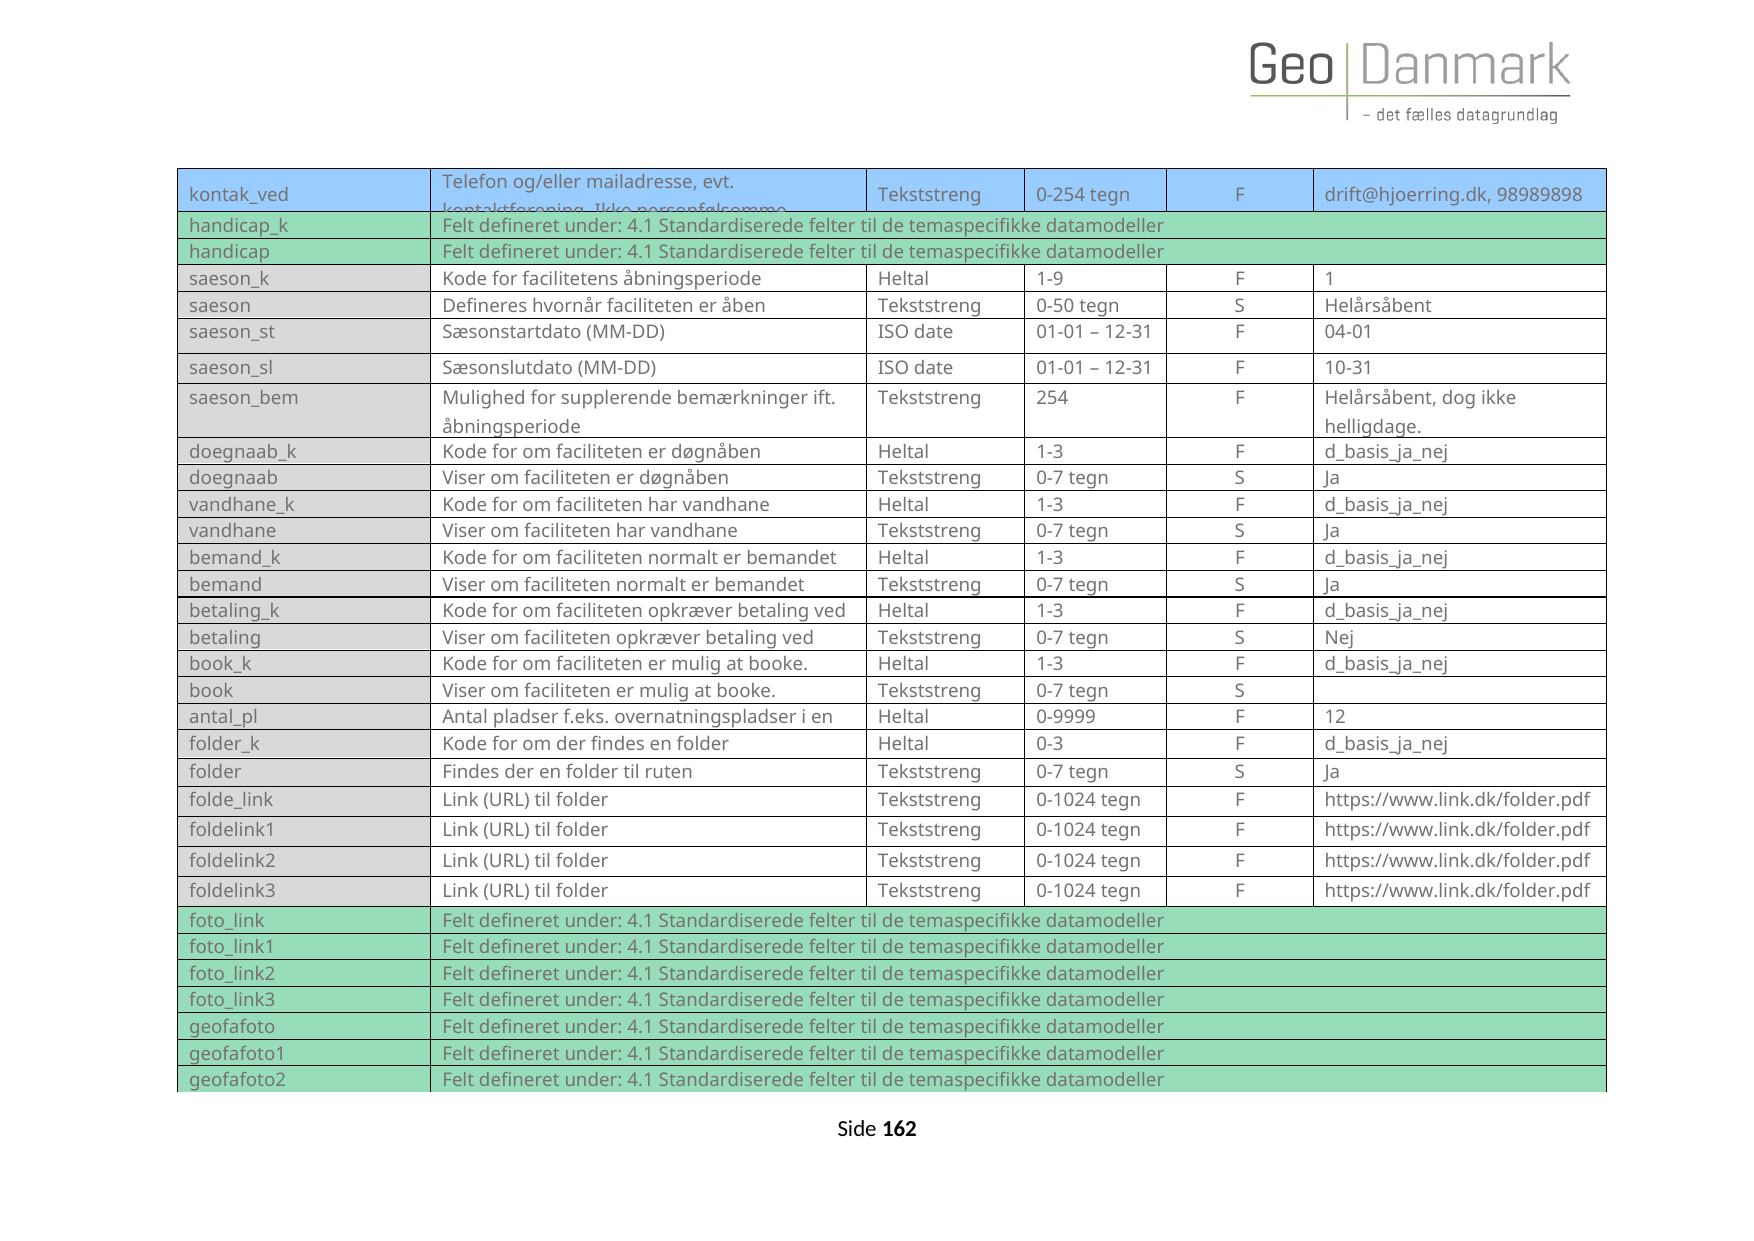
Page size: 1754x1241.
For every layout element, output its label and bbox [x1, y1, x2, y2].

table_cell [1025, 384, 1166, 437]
picture [1244, 32, 1577, 132]
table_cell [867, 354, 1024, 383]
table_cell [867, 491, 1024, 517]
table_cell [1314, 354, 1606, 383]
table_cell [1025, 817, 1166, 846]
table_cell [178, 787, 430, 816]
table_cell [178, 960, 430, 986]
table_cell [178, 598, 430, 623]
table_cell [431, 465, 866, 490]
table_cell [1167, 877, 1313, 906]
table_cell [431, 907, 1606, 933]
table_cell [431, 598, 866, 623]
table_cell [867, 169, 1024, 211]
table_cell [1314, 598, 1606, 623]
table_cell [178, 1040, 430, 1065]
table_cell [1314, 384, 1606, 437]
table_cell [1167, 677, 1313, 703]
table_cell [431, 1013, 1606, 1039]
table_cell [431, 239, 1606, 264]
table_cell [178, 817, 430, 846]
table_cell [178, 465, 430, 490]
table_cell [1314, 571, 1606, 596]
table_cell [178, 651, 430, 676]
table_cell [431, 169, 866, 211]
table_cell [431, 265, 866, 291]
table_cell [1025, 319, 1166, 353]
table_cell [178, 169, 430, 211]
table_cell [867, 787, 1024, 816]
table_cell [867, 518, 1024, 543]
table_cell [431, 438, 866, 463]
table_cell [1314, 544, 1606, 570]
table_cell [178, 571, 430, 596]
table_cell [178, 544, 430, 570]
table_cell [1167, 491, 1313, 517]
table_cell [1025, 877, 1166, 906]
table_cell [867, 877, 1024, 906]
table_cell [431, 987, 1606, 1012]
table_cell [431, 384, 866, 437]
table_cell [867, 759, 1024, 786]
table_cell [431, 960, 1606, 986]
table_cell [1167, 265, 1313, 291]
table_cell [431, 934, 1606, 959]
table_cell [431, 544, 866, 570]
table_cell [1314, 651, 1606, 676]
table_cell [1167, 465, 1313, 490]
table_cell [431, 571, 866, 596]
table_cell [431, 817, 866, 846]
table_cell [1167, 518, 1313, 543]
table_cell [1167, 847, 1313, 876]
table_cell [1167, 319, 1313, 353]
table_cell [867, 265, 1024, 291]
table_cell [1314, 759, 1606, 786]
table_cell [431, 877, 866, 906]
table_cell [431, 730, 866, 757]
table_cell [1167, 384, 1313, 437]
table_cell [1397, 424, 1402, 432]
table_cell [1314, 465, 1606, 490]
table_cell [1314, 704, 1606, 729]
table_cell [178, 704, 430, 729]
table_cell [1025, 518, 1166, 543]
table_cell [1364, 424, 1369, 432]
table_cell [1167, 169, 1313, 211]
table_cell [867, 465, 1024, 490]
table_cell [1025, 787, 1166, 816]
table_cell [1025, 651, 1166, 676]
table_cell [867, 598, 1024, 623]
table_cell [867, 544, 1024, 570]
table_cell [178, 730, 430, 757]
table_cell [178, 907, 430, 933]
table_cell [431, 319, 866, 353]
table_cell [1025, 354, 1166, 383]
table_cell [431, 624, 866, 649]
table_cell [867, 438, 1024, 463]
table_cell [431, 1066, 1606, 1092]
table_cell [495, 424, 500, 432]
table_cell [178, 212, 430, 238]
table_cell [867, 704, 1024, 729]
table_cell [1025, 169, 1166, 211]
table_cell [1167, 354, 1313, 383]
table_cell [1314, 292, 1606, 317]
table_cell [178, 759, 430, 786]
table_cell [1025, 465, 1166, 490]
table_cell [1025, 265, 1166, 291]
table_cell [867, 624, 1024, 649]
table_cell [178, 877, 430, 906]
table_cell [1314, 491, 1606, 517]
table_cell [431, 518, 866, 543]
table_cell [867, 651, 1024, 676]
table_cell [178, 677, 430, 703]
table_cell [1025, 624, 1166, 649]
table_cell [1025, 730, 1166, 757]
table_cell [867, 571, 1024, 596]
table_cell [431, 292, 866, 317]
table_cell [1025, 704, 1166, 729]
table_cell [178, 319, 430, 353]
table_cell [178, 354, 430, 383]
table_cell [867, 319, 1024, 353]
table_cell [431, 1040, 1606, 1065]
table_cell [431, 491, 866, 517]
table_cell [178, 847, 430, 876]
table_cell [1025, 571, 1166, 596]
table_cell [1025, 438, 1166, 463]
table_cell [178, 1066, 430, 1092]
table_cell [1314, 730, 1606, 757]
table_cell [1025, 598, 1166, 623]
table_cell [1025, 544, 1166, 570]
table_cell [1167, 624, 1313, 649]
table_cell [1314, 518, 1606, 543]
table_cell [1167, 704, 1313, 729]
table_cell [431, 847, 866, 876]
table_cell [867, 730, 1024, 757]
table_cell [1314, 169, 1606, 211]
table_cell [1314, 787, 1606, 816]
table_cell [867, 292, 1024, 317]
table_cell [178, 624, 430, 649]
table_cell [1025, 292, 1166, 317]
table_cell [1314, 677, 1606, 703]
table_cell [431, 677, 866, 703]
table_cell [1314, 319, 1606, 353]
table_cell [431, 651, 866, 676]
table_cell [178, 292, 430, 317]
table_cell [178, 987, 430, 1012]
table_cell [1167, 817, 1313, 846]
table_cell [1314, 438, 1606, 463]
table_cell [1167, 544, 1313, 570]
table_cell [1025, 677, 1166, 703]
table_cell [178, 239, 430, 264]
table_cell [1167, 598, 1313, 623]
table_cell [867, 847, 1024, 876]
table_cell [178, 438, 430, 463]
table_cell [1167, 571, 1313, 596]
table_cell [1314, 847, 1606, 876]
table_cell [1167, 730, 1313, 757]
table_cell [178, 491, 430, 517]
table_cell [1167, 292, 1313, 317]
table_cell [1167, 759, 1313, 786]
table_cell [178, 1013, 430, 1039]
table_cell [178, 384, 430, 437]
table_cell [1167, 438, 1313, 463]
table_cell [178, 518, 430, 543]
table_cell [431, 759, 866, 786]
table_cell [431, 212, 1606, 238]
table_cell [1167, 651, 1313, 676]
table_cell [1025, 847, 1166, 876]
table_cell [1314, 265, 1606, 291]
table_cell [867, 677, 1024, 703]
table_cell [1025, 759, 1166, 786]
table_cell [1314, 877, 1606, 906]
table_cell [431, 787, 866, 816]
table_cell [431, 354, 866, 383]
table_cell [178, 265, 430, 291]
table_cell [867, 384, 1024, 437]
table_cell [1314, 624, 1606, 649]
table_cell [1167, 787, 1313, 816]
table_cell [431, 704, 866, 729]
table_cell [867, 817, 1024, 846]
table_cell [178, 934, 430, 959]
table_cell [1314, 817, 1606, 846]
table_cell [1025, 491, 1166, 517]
